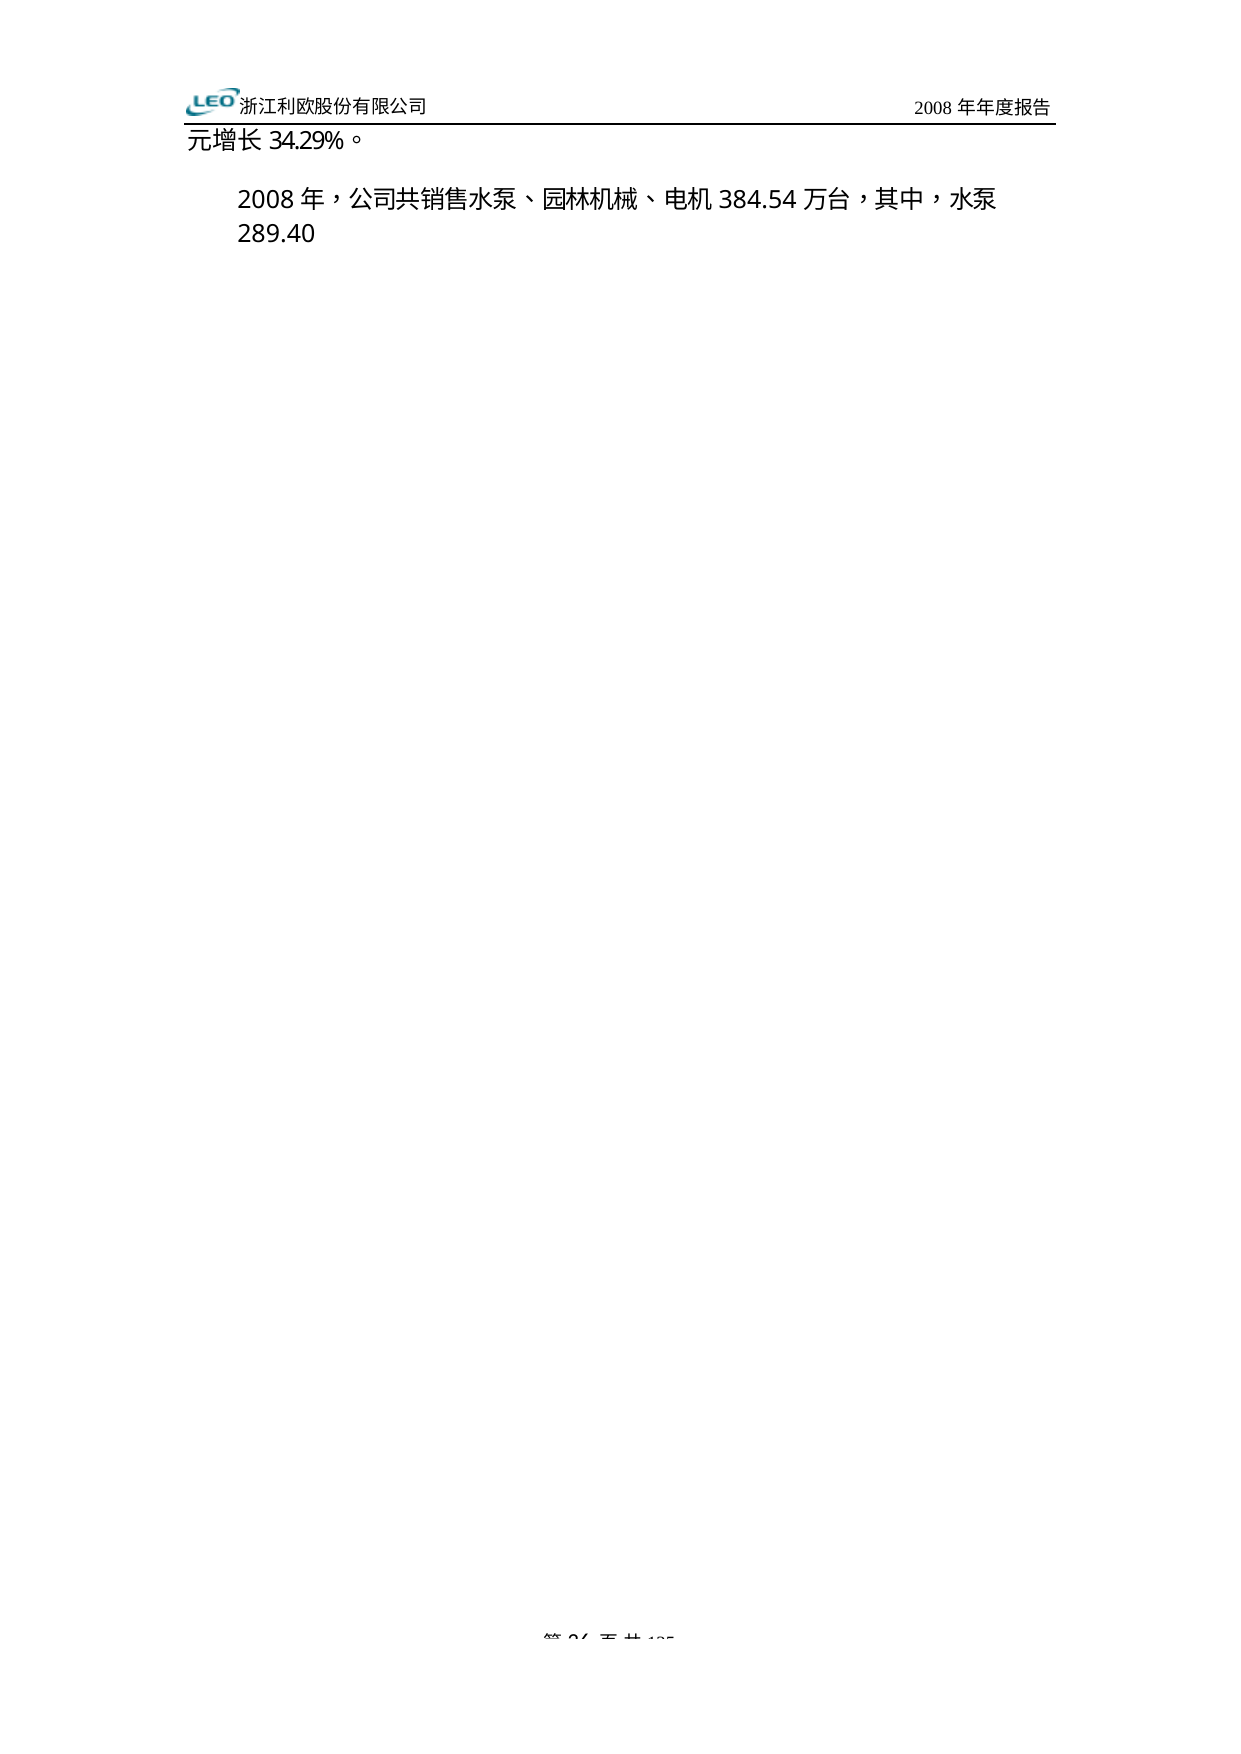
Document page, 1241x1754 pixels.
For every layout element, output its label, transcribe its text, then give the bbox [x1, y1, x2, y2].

picture [186, 88, 240, 116]
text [187, 123, 1066, 157]
text 2008 年，公司共销售水泵、园林机械、电机 384.54 万台，其中，水泵 289.40 [237, 181, 1067, 249]
